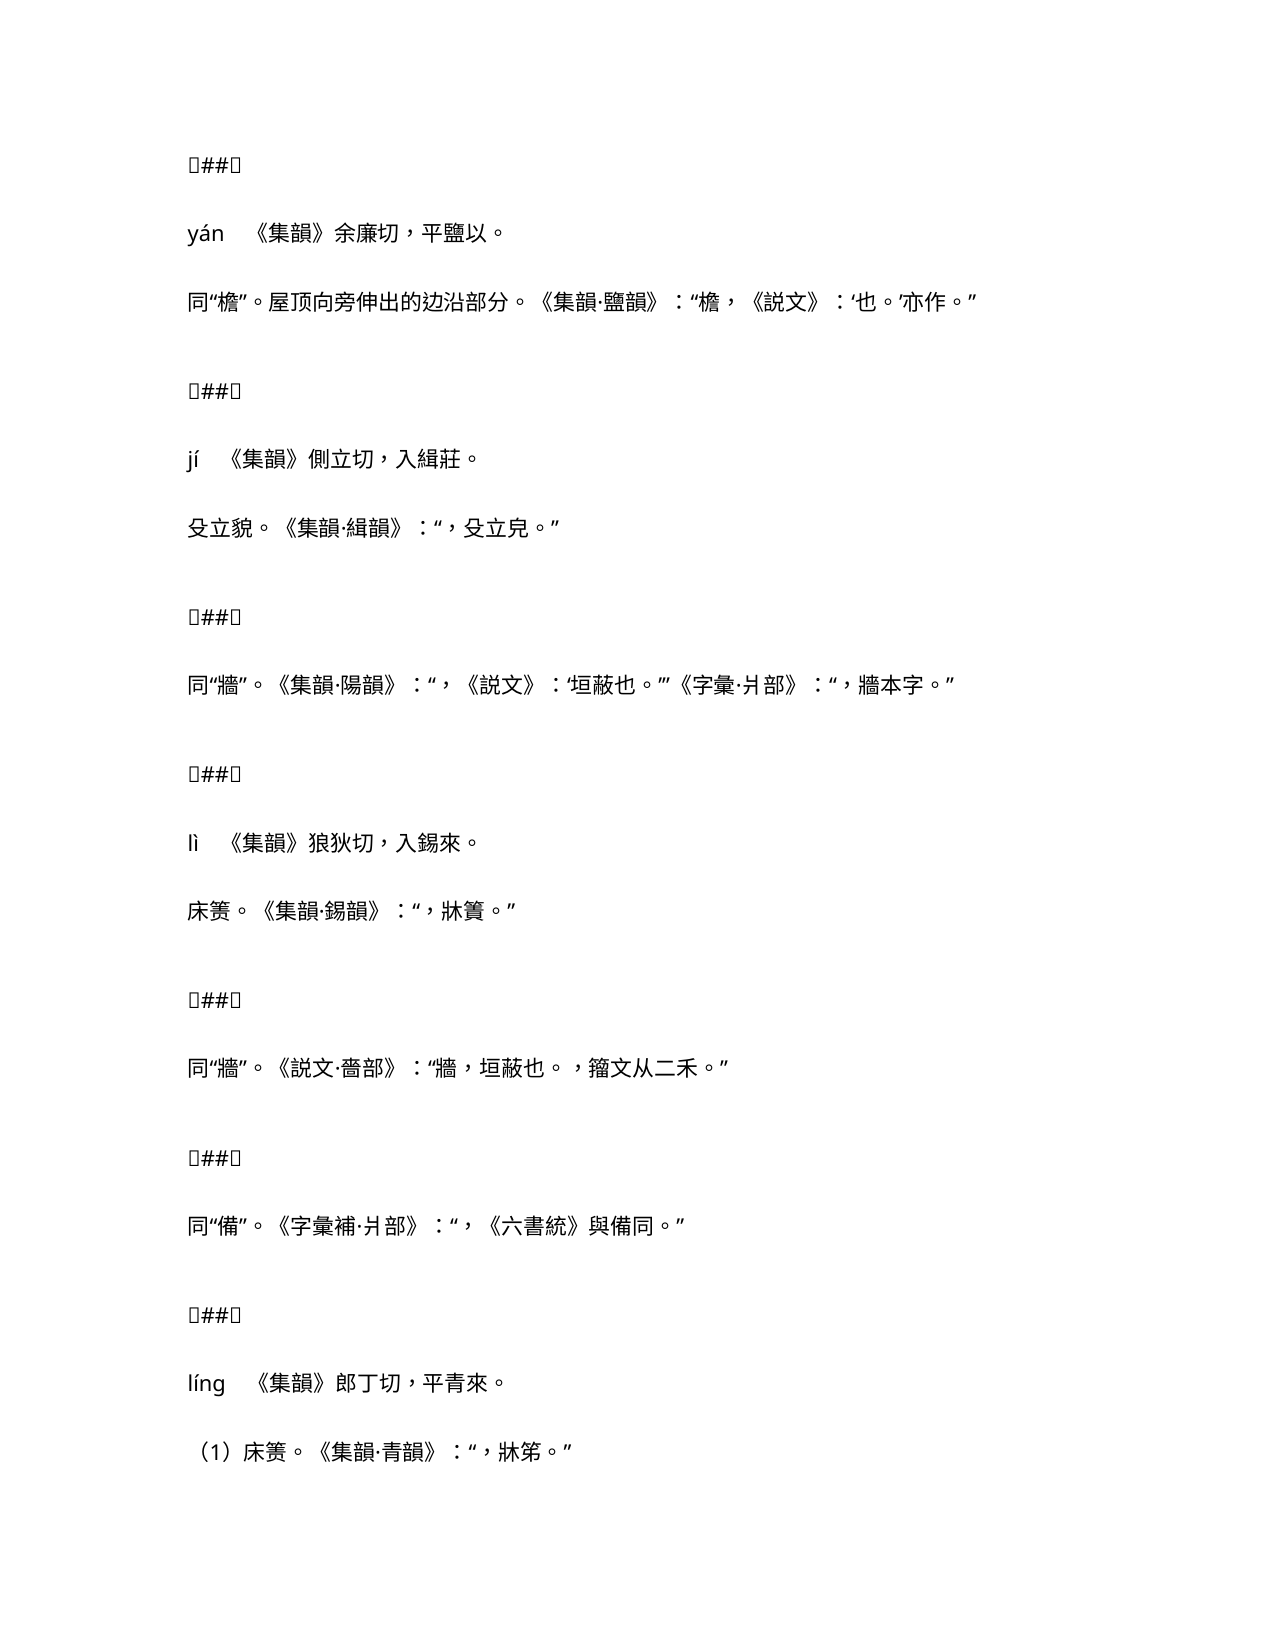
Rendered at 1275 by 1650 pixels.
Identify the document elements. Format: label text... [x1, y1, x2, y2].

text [187, 1300, 1087, 1466]
text 𤖠##𤖠 同“牆”。《集韻·陽韻》：“𤖠，《説文》：‘垣蔽也。’”《字彙·爿部》：“𤖠，牆本字。” [187, 602, 1087, 734]
text 𤖞##𤖞 jí 《集韻》側立切，入緝莊。 殳立貌。《集韻·緝韻》：“𤖞，殳立皃。” [187, 376, 1087, 576]
text 𤖢##𤖢 lì 《集韻》狼狄切，入錫來。 床箦。《集韻·錫韻》：“𤖢，牀簀。” [187, 759, 1087, 960]
text 𤖝##𤖝 yán 《集韻》余廉切，平鹽以。 同“檐”。屋顶向旁伸出的边沿部分。《集韻·鹽韻》：“檐，《説文》：‘𢱧也。’亦作𤖝。” [187, 150, 1087, 351]
text 𤖤##𤖤 同“備”。《字彙補·爿部》：“𤖤，《六書統》與備同。” [187, 1142, 1087, 1275]
text 𤖣##𤖣 同“牆”。《説文·嗇部》：“牆，垣蔽也。𤖣，籀文从二禾。” [187, 985, 1087, 1117]
